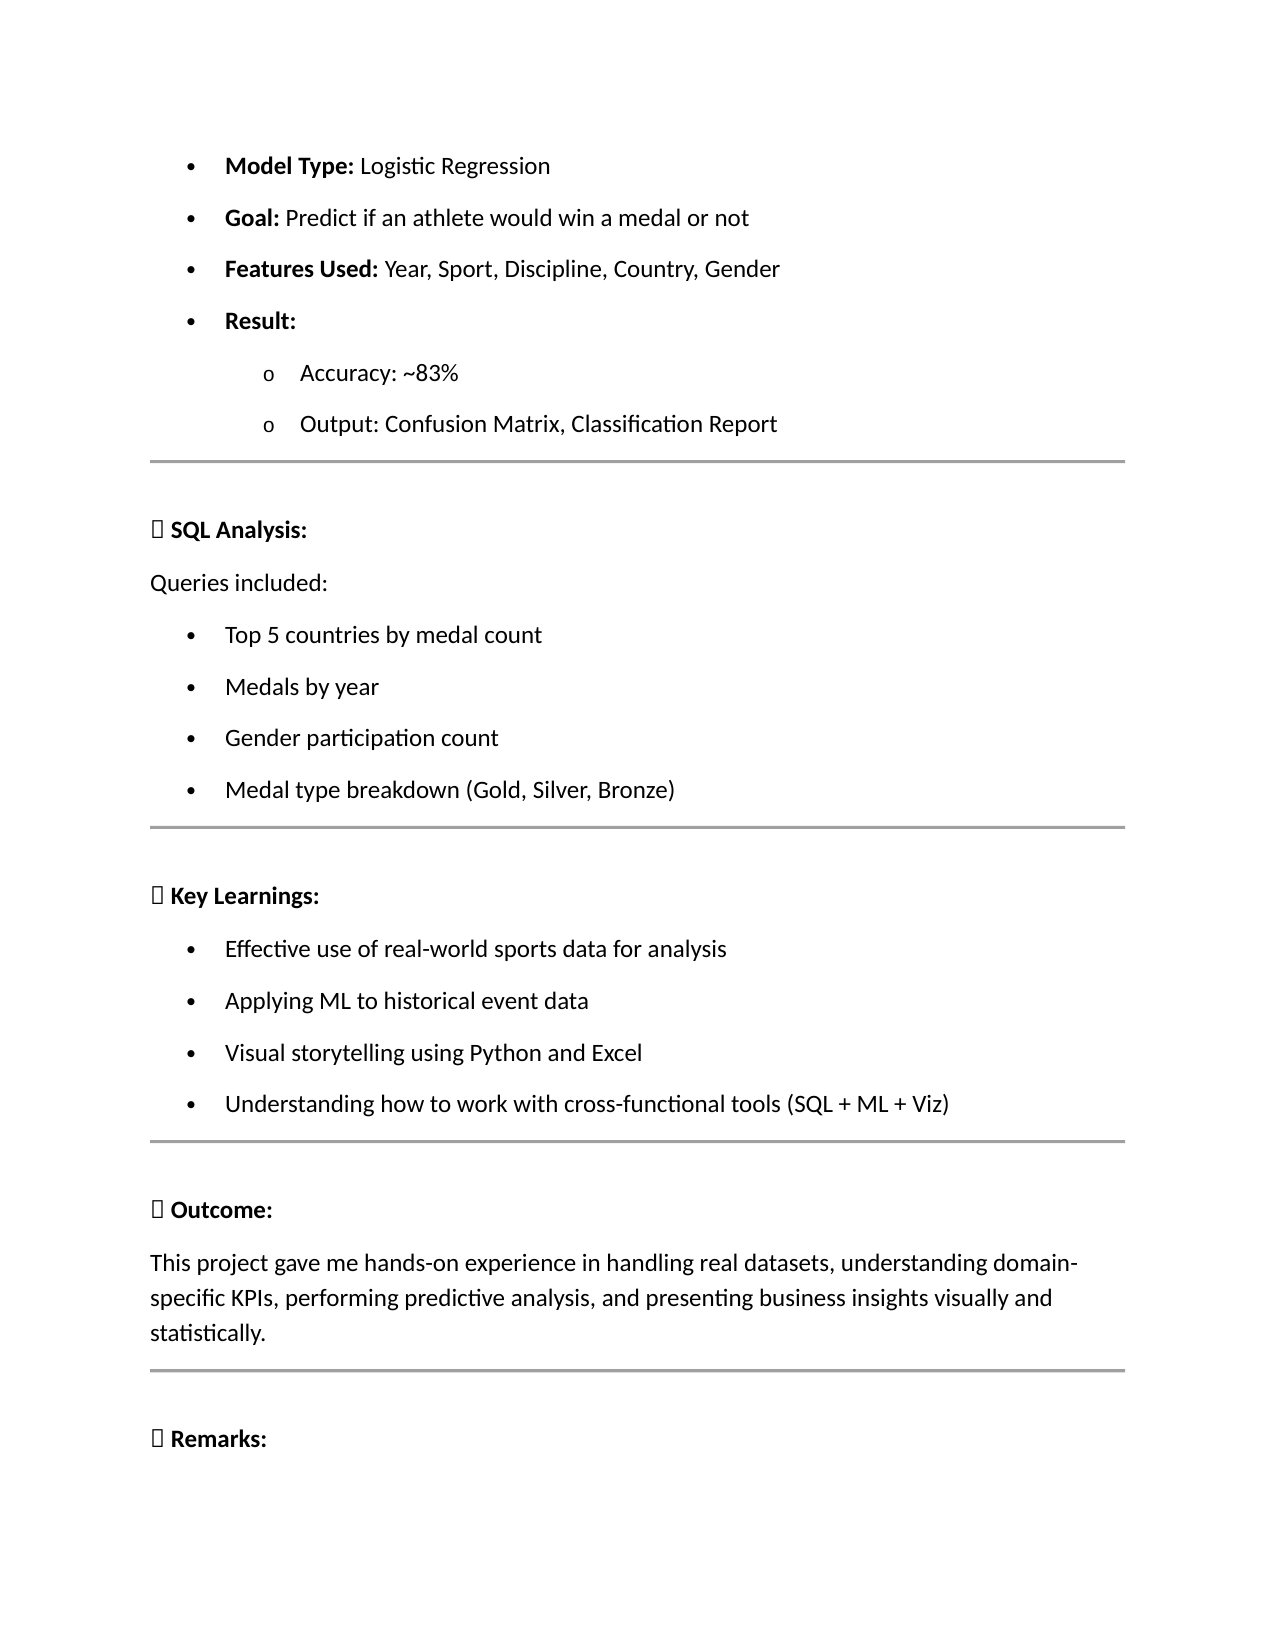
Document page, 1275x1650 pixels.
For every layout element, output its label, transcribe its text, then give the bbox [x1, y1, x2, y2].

text ✅ Outcome: [150, 1192, 1125, 1226]
list Gender participation count [187, 722, 1125, 753]
list Applying ML to historical event data [187, 985, 1125, 1016]
list Top 5 countries by medal count [187, 619, 1125, 650]
list Effective use of real-world sports data for analysis [187, 933, 1125, 964]
list Result: [187, 305, 1125, 336]
text 💡 Key Learnings: [150, 877, 1125, 912]
text 📍 Remarks: [150, 1421, 1125, 1455]
list Understanding how to work with cross-functional tools (SQL + ML + Viz) [187, 1088, 1125, 1119]
list Accuracy: ~83% [262, 357, 1125, 387]
text Queries included: [150, 567, 1125, 598]
list Output: Confusion Matrix, Classification Report [262, 408, 1125, 439]
text This project gave me hands-on experience in handling real datasets, understanding domain-specific KPIs, performing predictive analysis, and presenting business insights visually and statistically. [150, 1247, 1125, 1348]
list Visual storytelling using Python and Excel [187, 1037, 1125, 1067]
list Medal type breakdown (Gold, Silver, Bronze) [187, 774, 1125, 805]
list Goal: Predict if an athlete would win a medal or not [187, 202, 1125, 232]
list Features Used: Year, Sport, Discipline, Country, Gender [187, 253, 1125, 284]
text 🧾 SQL Analysis: [150, 512, 1125, 546]
list Medals by year [187, 671, 1125, 701]
list Model Type: Logistic Regression [187, 150, 1125, 181]
